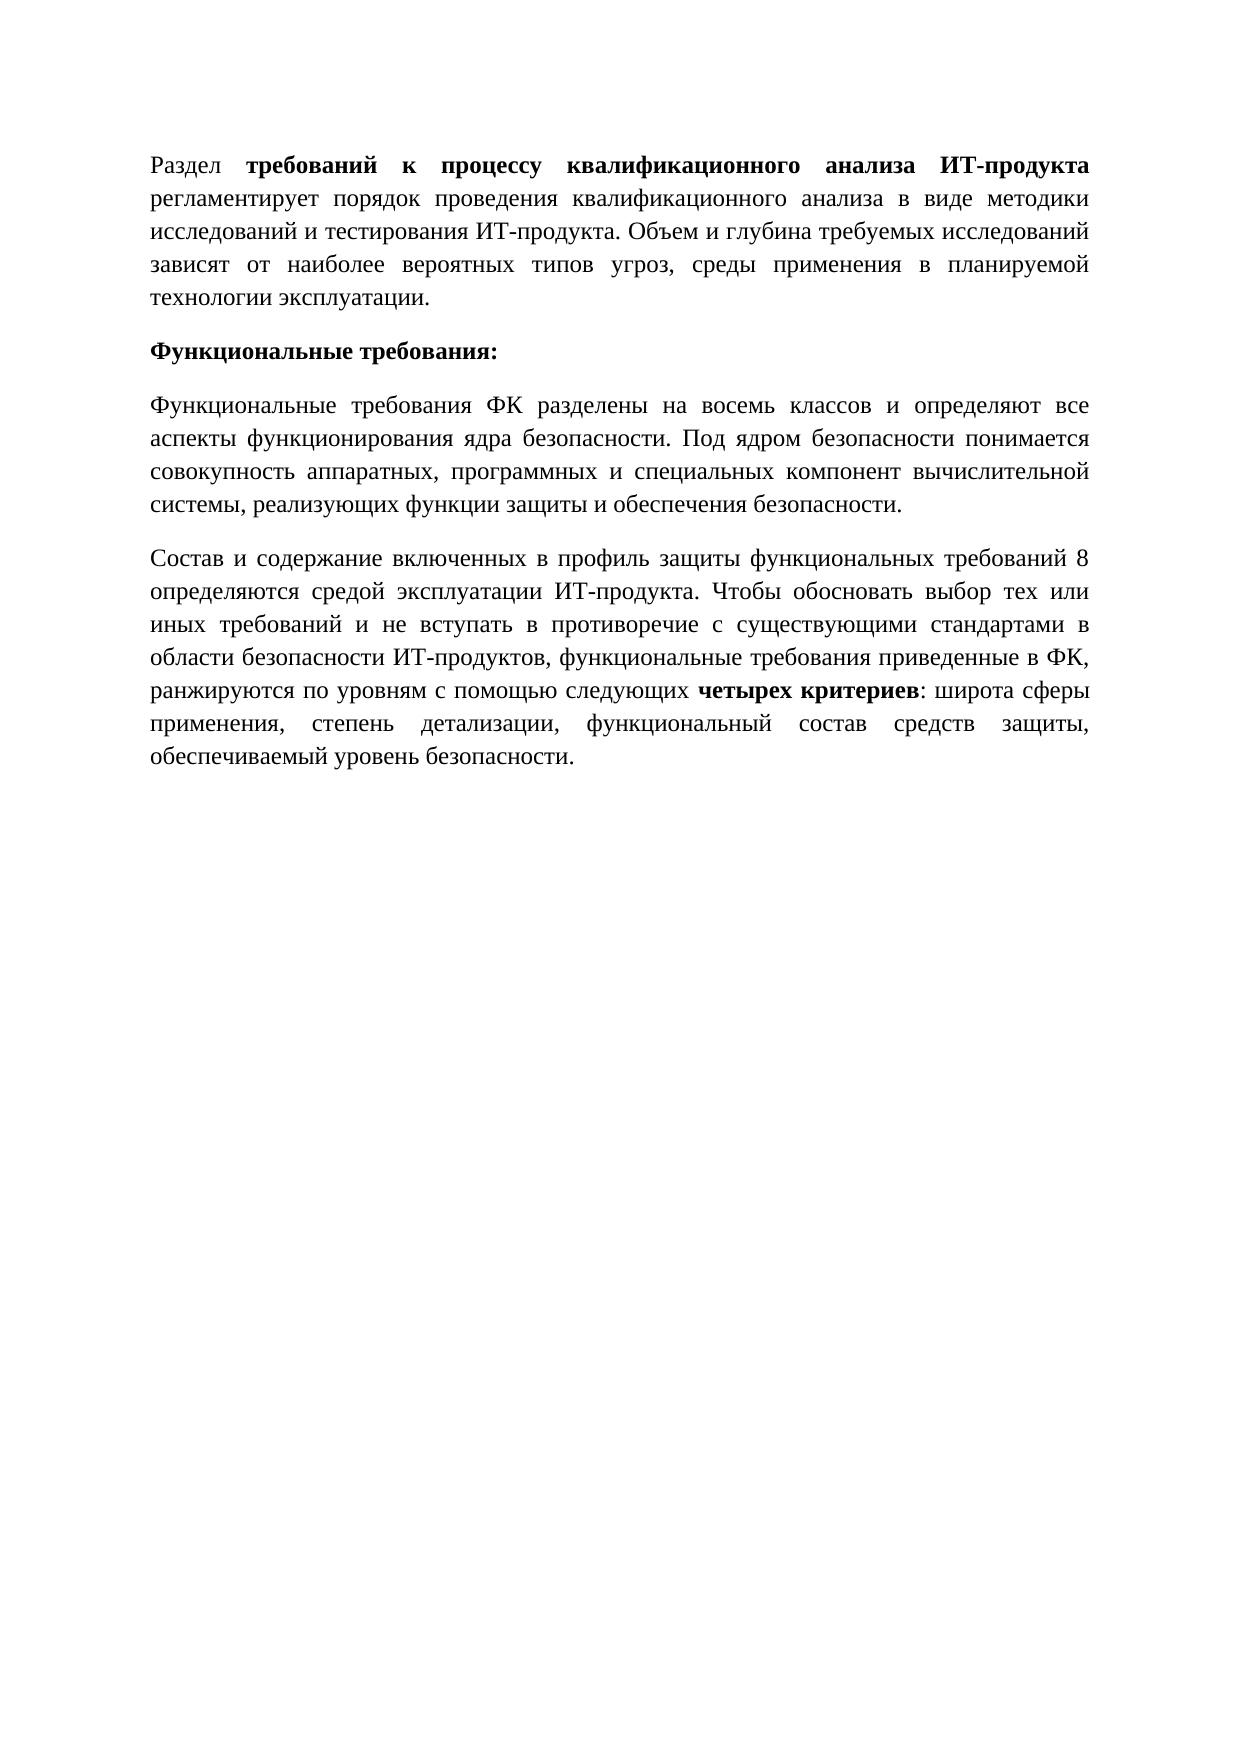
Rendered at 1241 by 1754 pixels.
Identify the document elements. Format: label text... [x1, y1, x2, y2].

text Функциональные требования: [150, 336, 1090, 365]
text Функциональные требования ФК разделены на восемь классов и определяют все аспекты функционирования ядра безопасности. Под ядром безопасности понимается совокупность аппаратных, программных и специальных компонент вычислительной системы, реализующих функции защиты и обеспечения безопасности. [150, 390, 1090, 518]
text Состав и содержание включенных в профиль защиты функциональных требований 8 определяются средой эксплуатации ИТ-продукта. Чтобы обосновать выбор тех или иных требований и не вступать в противоречие с существующими стандартами в области безопасности ИТ-продуктов, функциональные требования приведенные в ФК, ранжируются по уровням с помощью следующих четырех критериев: широта сферы применения, степень детализации, функциональный состав средств защиты, обеспечиваемый уровень безопасности. [150, 543, 1090, 769]
text Раздел требований к процессу квалификационного анализа ИТ-продукта регламентирует порядок проведения квалификационного анализа в виде методики исследований и тестирования ИТ-продукта. Объем и глубина требуемых исследований зависят от наиболее вероятных типов угроз, среды применения в планируемой технологии эксплуатации. [150, 150, 1090, 311]
